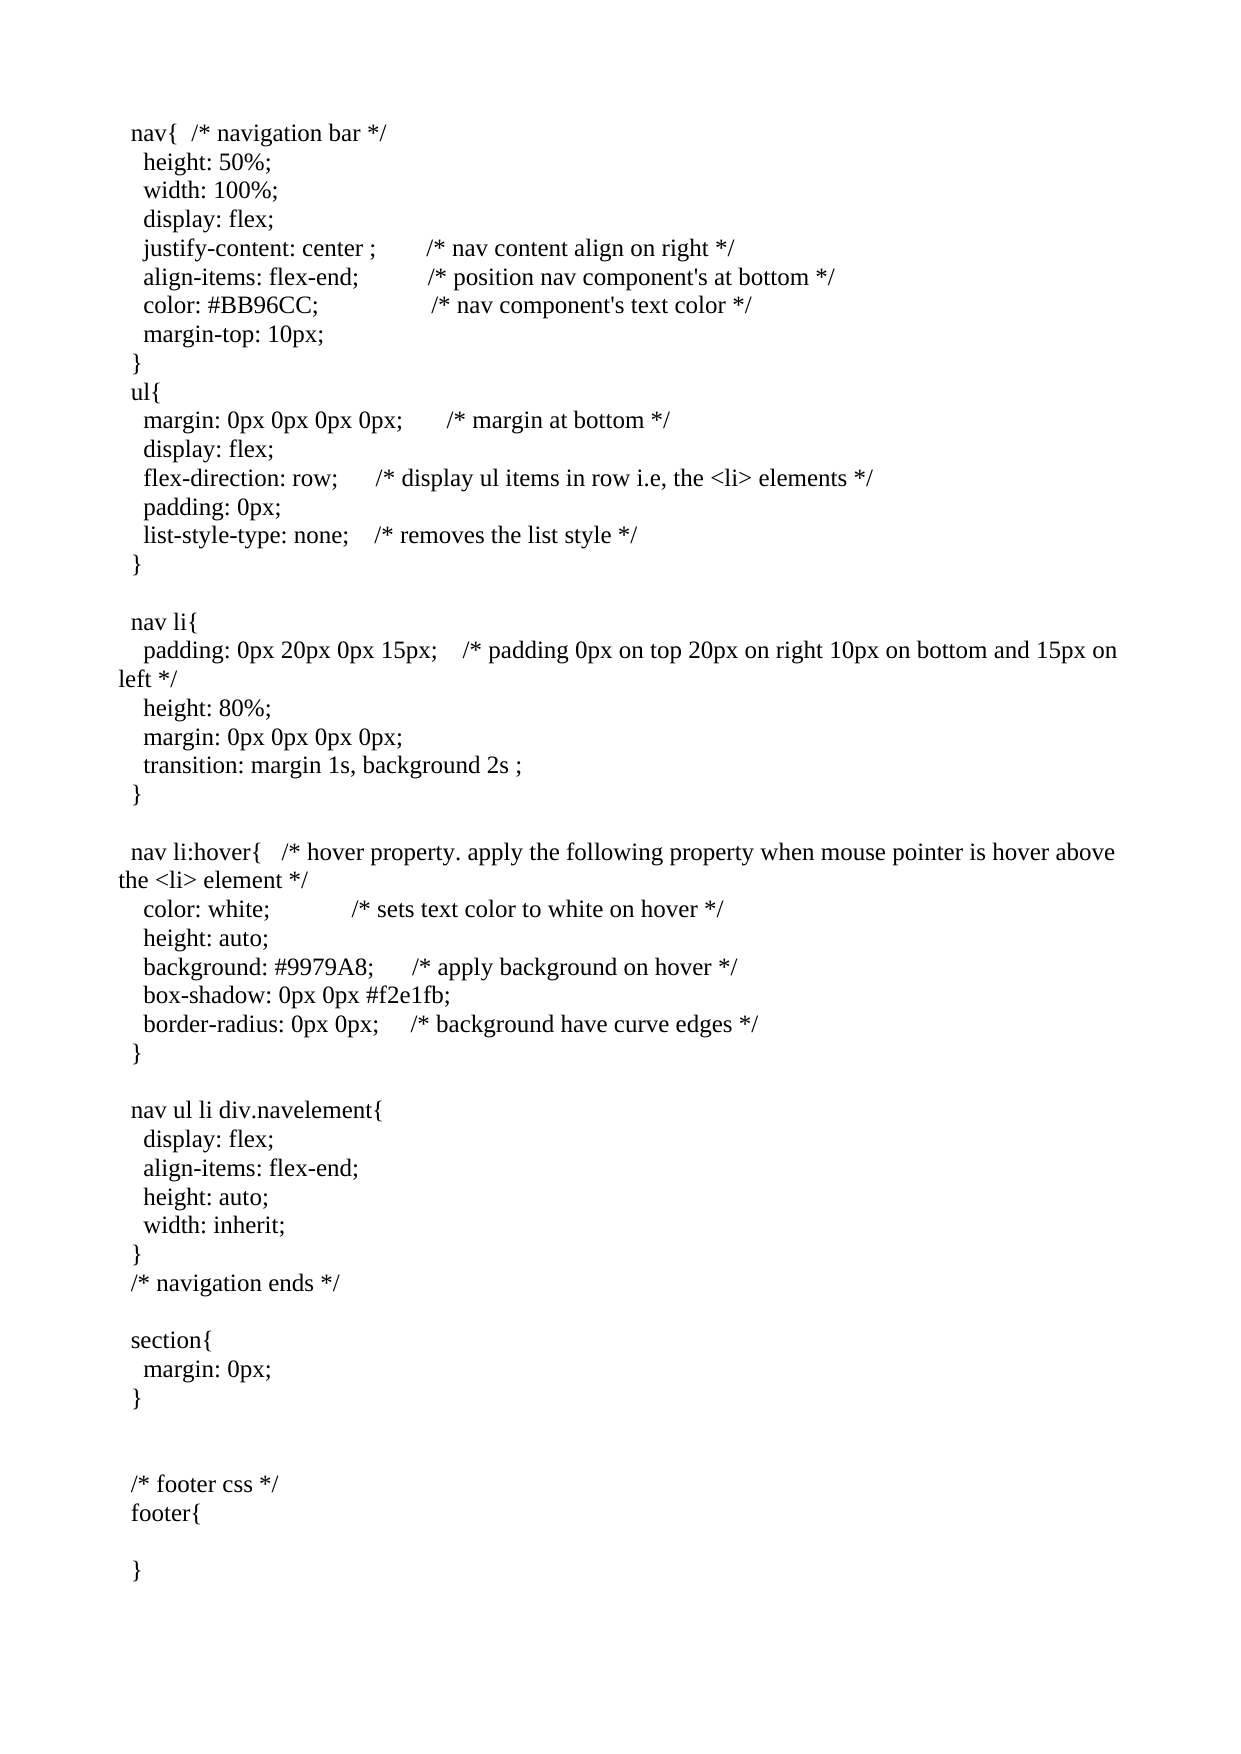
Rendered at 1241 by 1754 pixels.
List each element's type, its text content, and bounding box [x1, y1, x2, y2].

text height: 80%; [118, 693, 1122, 722]
text margin: 0px 0px 0px 0px; [118, 722, 1122, 751]
text } [118, 1038, 1122, 1067]
text padding: 0px; [118, 492, 1122, 521]
text display: flex; [118, 1124, 1122, 1153]
text height: auto; [118, 923, 1122, 952]
text } [118, 348, 1122, 377]
text color: #BB96CC; /* nav component's text color */ [118, 291, 1122, 319]
text ul{ [118, 377, 1122, 406]
text padding: 0px 20px 0px 15px; /* padding 0px on top 20px on right 10px on bottom and 15px on left */ [118, 636, 1122, 693]
text border-radius: 0px 0px; /* background have curve edges */ [118, 1009, 1122, 1038]
text background: #9979A8; /* apply background on hover */ [118, 952, 1122, 981]
text footer{ [118, 1498, 1122, 1527]
text height: 50%; [118, 147, 1122, 176]
text } [118, 779, 1122, 808]
text margin: 0px; [118, 1354, 1122, 1383]
text color: white; /* sets text color to white on hover */ [118, 894, 1122, 923]
text margin-top: 10px; [118, 319, 1122, 348]
text width: 100%; [118, 176, 1122, 204]
text margin: 0px 0px 0px 0px; /* margin at bottom */ [118, 406, 1122, 434]
text align-items: flex-end; [118, 1153, 1122, 1182]
text nav{ /* navigation bar */ [118, 118, 1122, 147]
text justify-content: center ; /* nav content align on right */ [118, 233, 1122, 262]
text } [118, 1239, 1122, 1268]
text } [118, 549, 1122, 578]
text nav li:hover{ /* hover property. apply the following property when mouse pointer is hover above the <li> element */ [118, 837, 1122, 894]
text align-items: flex-end; /* position nav component's at bottom */ [118, 262, 1122, 291]
text width: inherit; [118, 1211, 1122, 1239]
text section{ [118, 1326, 1122, 1354]
text nav ul li div.navelement{ [118, 1096, 1122, 1124]
text flex-direction: row; /* display ul items in row i.e, the <li> elements */ [118, 463, 1122, 492]
text display: flex; [118, 204, 1122, 233]
text box-shadow: 0px 0px #f2e1fb; [118, 981, 1122, 1009]
text /* footer css */ [118, 1469, 1122, 1498]
text transition: margin 1s, background 2s ; [118, 751, 1122, 779]
text display: flex; [118, 434, 1122, 463]
text height: auto; [118, 1182, 1122, 1211]
text /* navigation ends */ [118, 1268, 1122, 1297]
text } [118, 1383, 1122, 1412]
text nav li{ [118, 607, 1122, 636]
text } [118, 1556, 1122, 1584]
text list-style-type: none; /* removes the list style */ [118, 521, 1122, 549]
